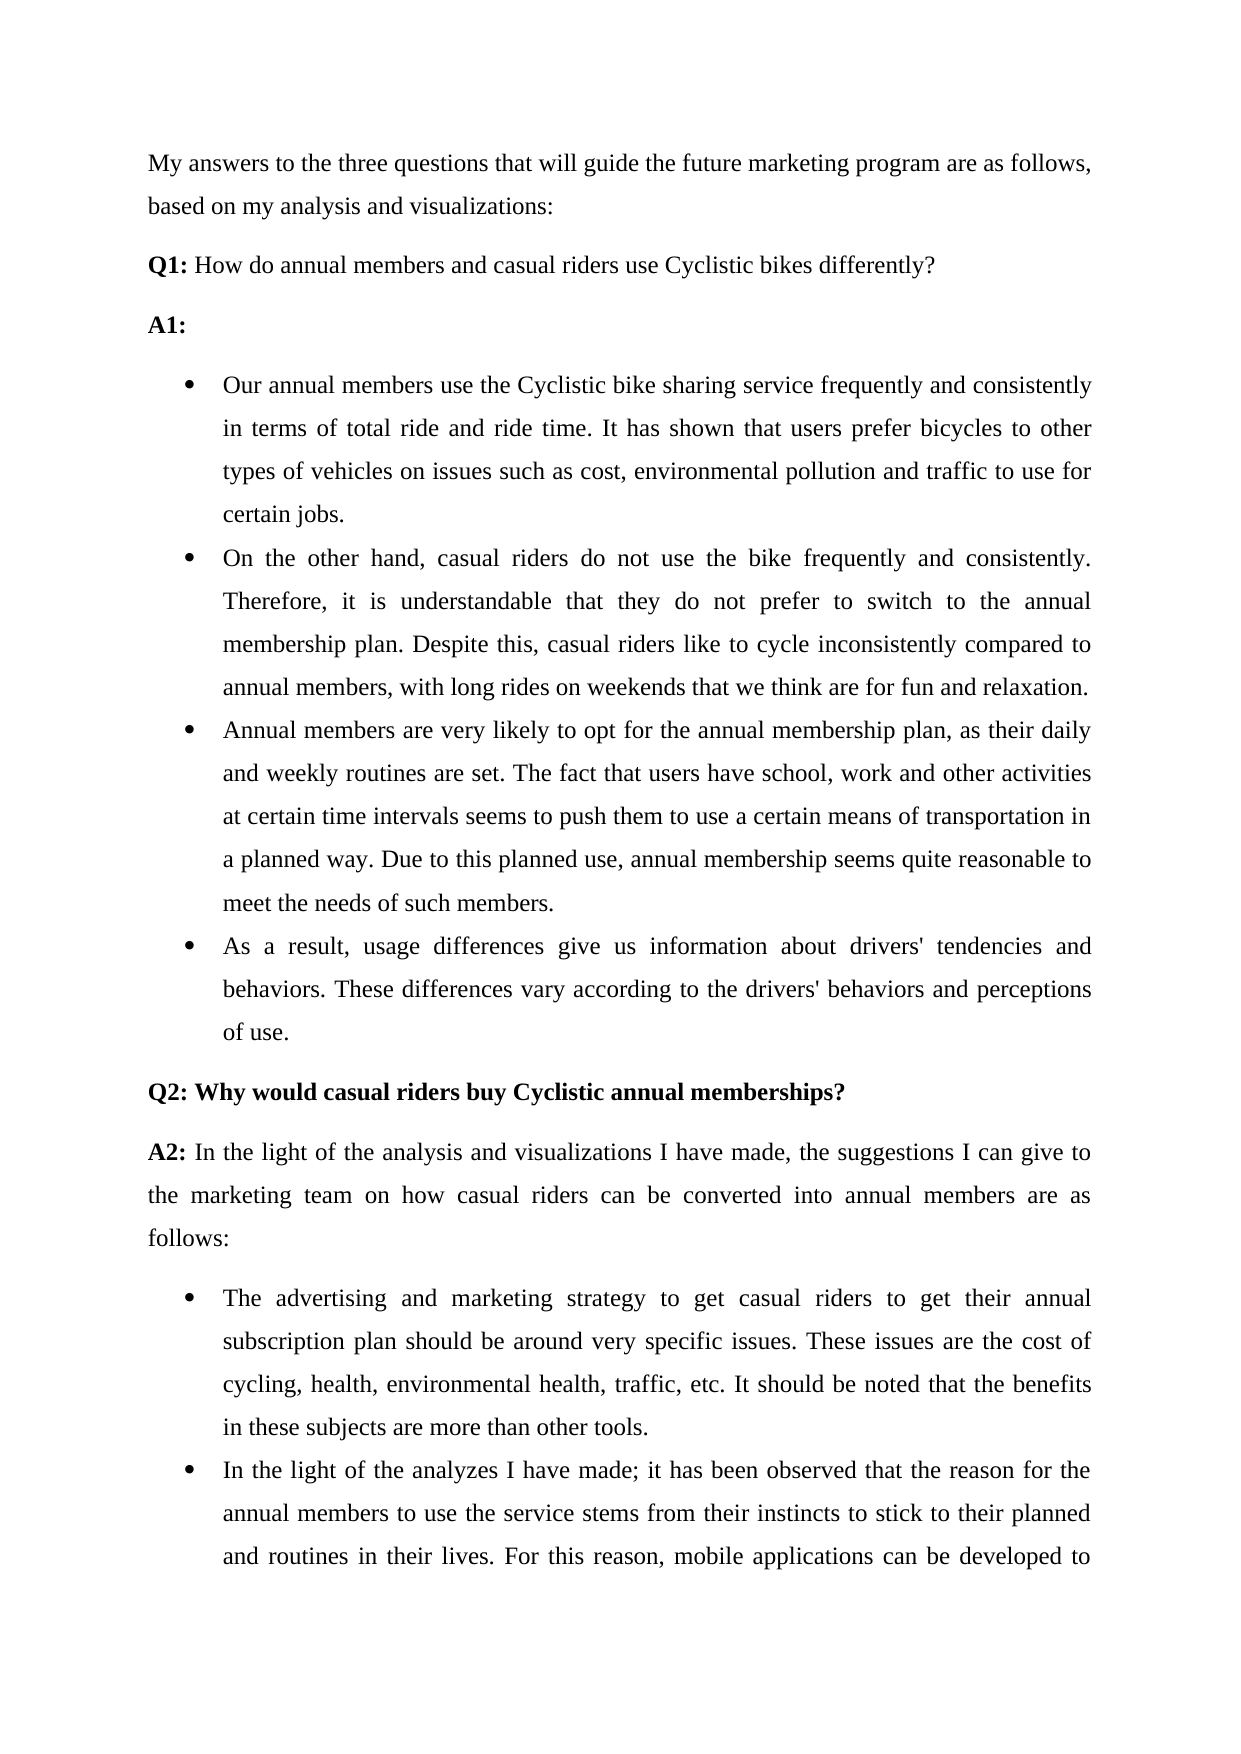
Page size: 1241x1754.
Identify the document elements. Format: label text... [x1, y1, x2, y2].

text Q1: How do annual members and casual riders use Cyclistic bikes differently? [148, 251, 1093, 279]
text A2: In the light of the analysis and visualizations I have made, the suggestions I can give to the marketing team on how casual riders can be converted into annual members are as follows: [148, 1137, 1093, 1252]
list The advertising and marketing strategy to get casual riders to get their annual subscription plan should be around very specific issues. These issues are the cost of cycling, health, environmental health, traffic, etc. It should be noted that the benefits in these subjects are more than other tools. [185, 1283, 1093, 1441]
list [185, 1455, 1093, 1570]
text A1: [148, 310, 1093, 339]
text Q2: Why would casual riders buy Cyclistic annual memberships? [148, 1077, 1093, 1106]
list Annual members are very likely to opt for the annual membership plan, as their daily and weekly routines are set. The fact that users have school, work and other activities at certain time intervals seems to push them to use a certain means of transportation in a planned way. Due to this planned use, annual membership seems quite reasonable to meet the needs of such members. [185, 715, 1093, 916]
list As a result, usage differences give us information about drivers' tendencies and behaviors. These differences vary according to the drivers' behaviors and perceptions of use. [185, 931, 1093, 1046]
list On the other hand, casual riders do not use the bike frequently and consistently. Therefore, it is understandable that they do not prefer to switch to the annual membership plan. Despite this, casual riders like to cycle inconsistently compared to annual members, with long rides on weekends that we think are for fun and relaxation. [185, 543, 1093, 701]
text My answers to the three questions that will guide the future marketing program are as follows, based on my analysis and visualizations: [148, 148, 1093, 219]
list Our annual members use the Cyclistic bike sharing service frequently and consistently in terms of total ride and ride time. It has shown that users prefer bicycles to other types of vehicles on issues such as cost, environmental pollution and traffic to use for certain jobs. [185, 370, 1093, 528]
